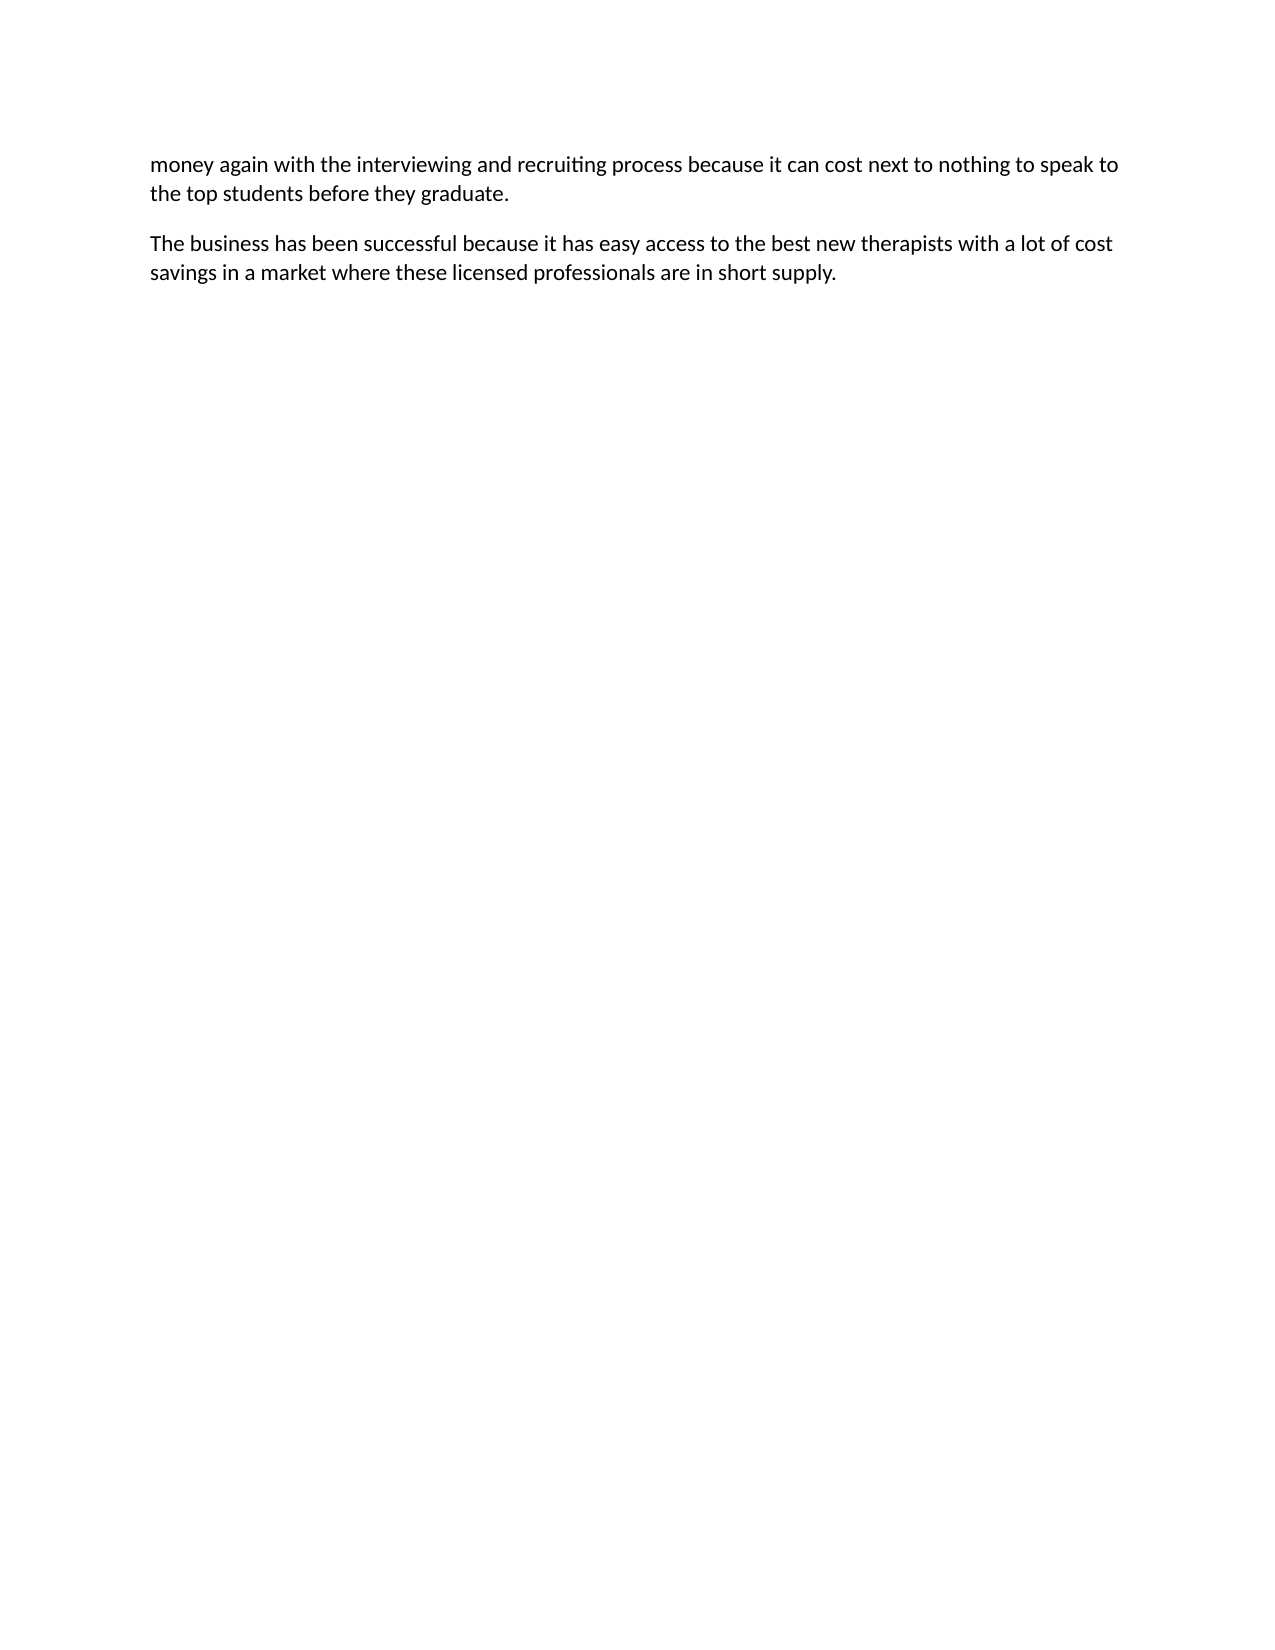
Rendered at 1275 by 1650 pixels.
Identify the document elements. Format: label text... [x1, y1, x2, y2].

text The business has been successful because it has easy access to the best new therapists with a lot of cost savings in a market where these licensed professionals are in short supply. [150, 228, 1125, 286]
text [150, 150, 1125, 207]
